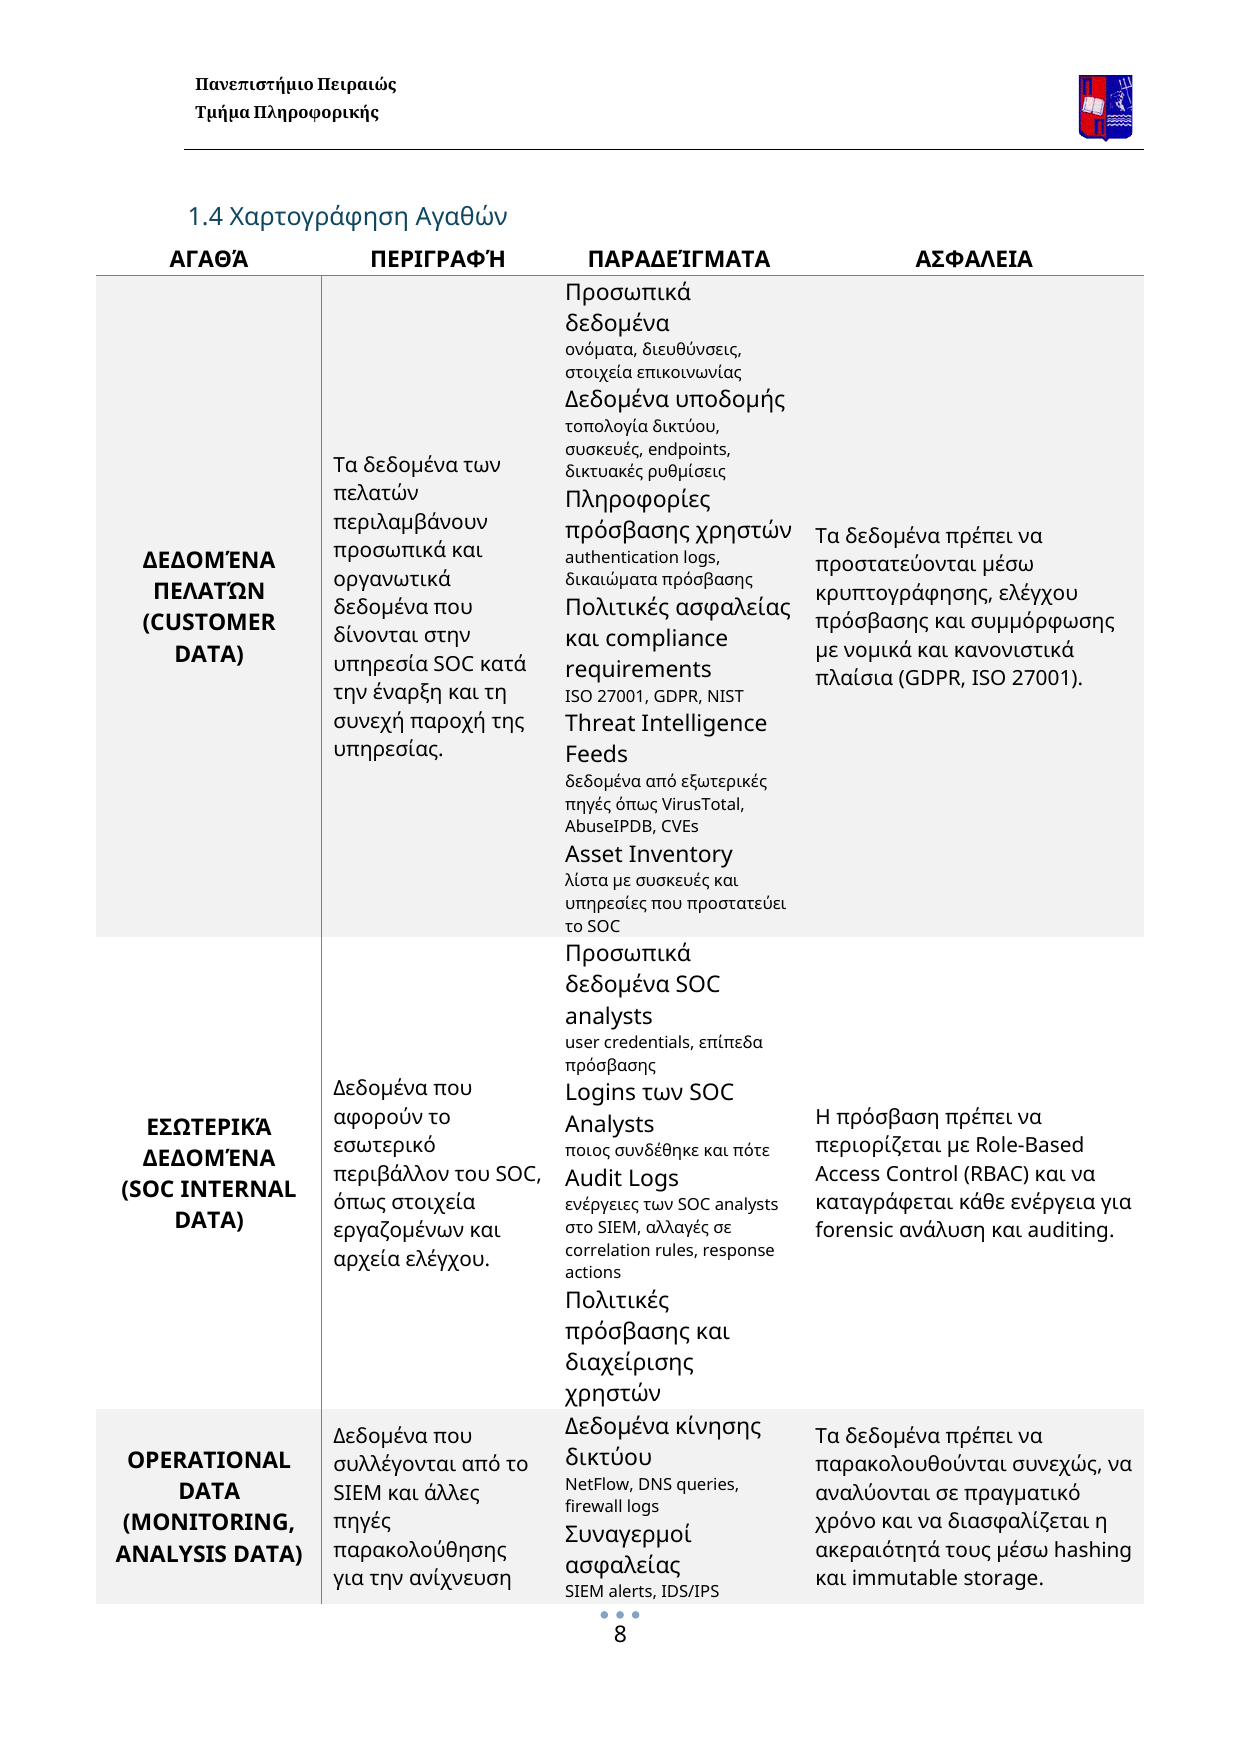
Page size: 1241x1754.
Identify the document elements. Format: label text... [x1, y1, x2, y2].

table_cell Τα δεδομένα πρέπει να προστατεύονται μέσω κρυπτογράφησης, ελέγχου πρόσβασης και συμμόρφωσης με νομικά και κανονιστικά πλαίσια (GDPR, ISO 27001). [804, 276, 1144, 937]
table_header Αγαθά [96, 243, 322, 274]
table_cell Τα δεδομένα των πελατών περιλαμβάνουν προσωπικά και οργανωτικά δεδομένα που δίνονται στην υπηρεσία SOC κατά την έναρξη και τη συνεχή παροχή της υπηρεσίας. [322, 276, 554, 937]
table_cell Δεδομένα που αφορούν το εσωτερικό περιβάλλον του SOC, όπως στοιχεία εργαζομένων και αρχεία ελέγχου. [322, 937, 554, 1409]
subtitle 1.4 Χαρτογράφηση Αγαθών [187, 198, 1053, 232]
table_cell Εσωτερικά Δεδομένα (SOC Internal Data) [96, 937, 321, 1409]
table_header Περιγραφή [322, 243, 554, 274]
picture [1078, 75, 1133, 142]
table_cell Προσωπικά δεδομένα SOC analysts user credentials, επίπεδα πρόσβασης Logins των SOC Analysts ποιος συνδέθηκε και πότε Audit Logs ενέργειες των SOC analysts στο SIEM, αλλαγές σε correlation rules, response actions Πολιτικές πρόσβασης και διαχείρισης χρηστών [554, 937, 804, 1409]
table_cell Προσωπικά δεδομένα ονόματα, διευθύνσεις, στοιχεία επικοινωνίας Δεδομένα υποδομής τοπολογία δικτύου, συσκευές, endpoints, δικτυακές ρυθμίσεις Πληροφορίες πρόσβασης χρηστών authentication logs, δικαιώματα πρόσβασης Πολιτικές ασφαλείας και compliance requirements ISO 27001, GDPR, NIST Threat Intelligence Feeds δεδομένα από εξωτερικές πηγές όπως VirusTotal, AbuseIPDB, CVEs Asset Inventory λίστα με συσκευές και υπηρεσίες που προστατεύει το SOC [554, 276, 804, 937]
table_cell Η πρόσβαση πρέπει να περιορίζεται με Role-Based Access Control (RBAC) και να καταγράφεται κάθε ενέργεια για forensic ανάλυση και auditing. [804, 937, 1144, 1409]
table_header Παραδείγματα [554, 243, 804, 274]
table_cell Operational Data (Monitoring, Analysis Data) [96, 1409, 321, 1604]
table_cell Δεδομένα Πελατών (Customer Data) [96, 276, 321, 937]
table_cell Δεδομένα που συλλέγονται από το SIEM και άλλες πηγές παρακολούθησης για την ανίχνευση και αντιμετώπιση απειλών. [322, 1409, 554, 1604]
table_header Ασφαλεια [804, 243, 1144, 274]
